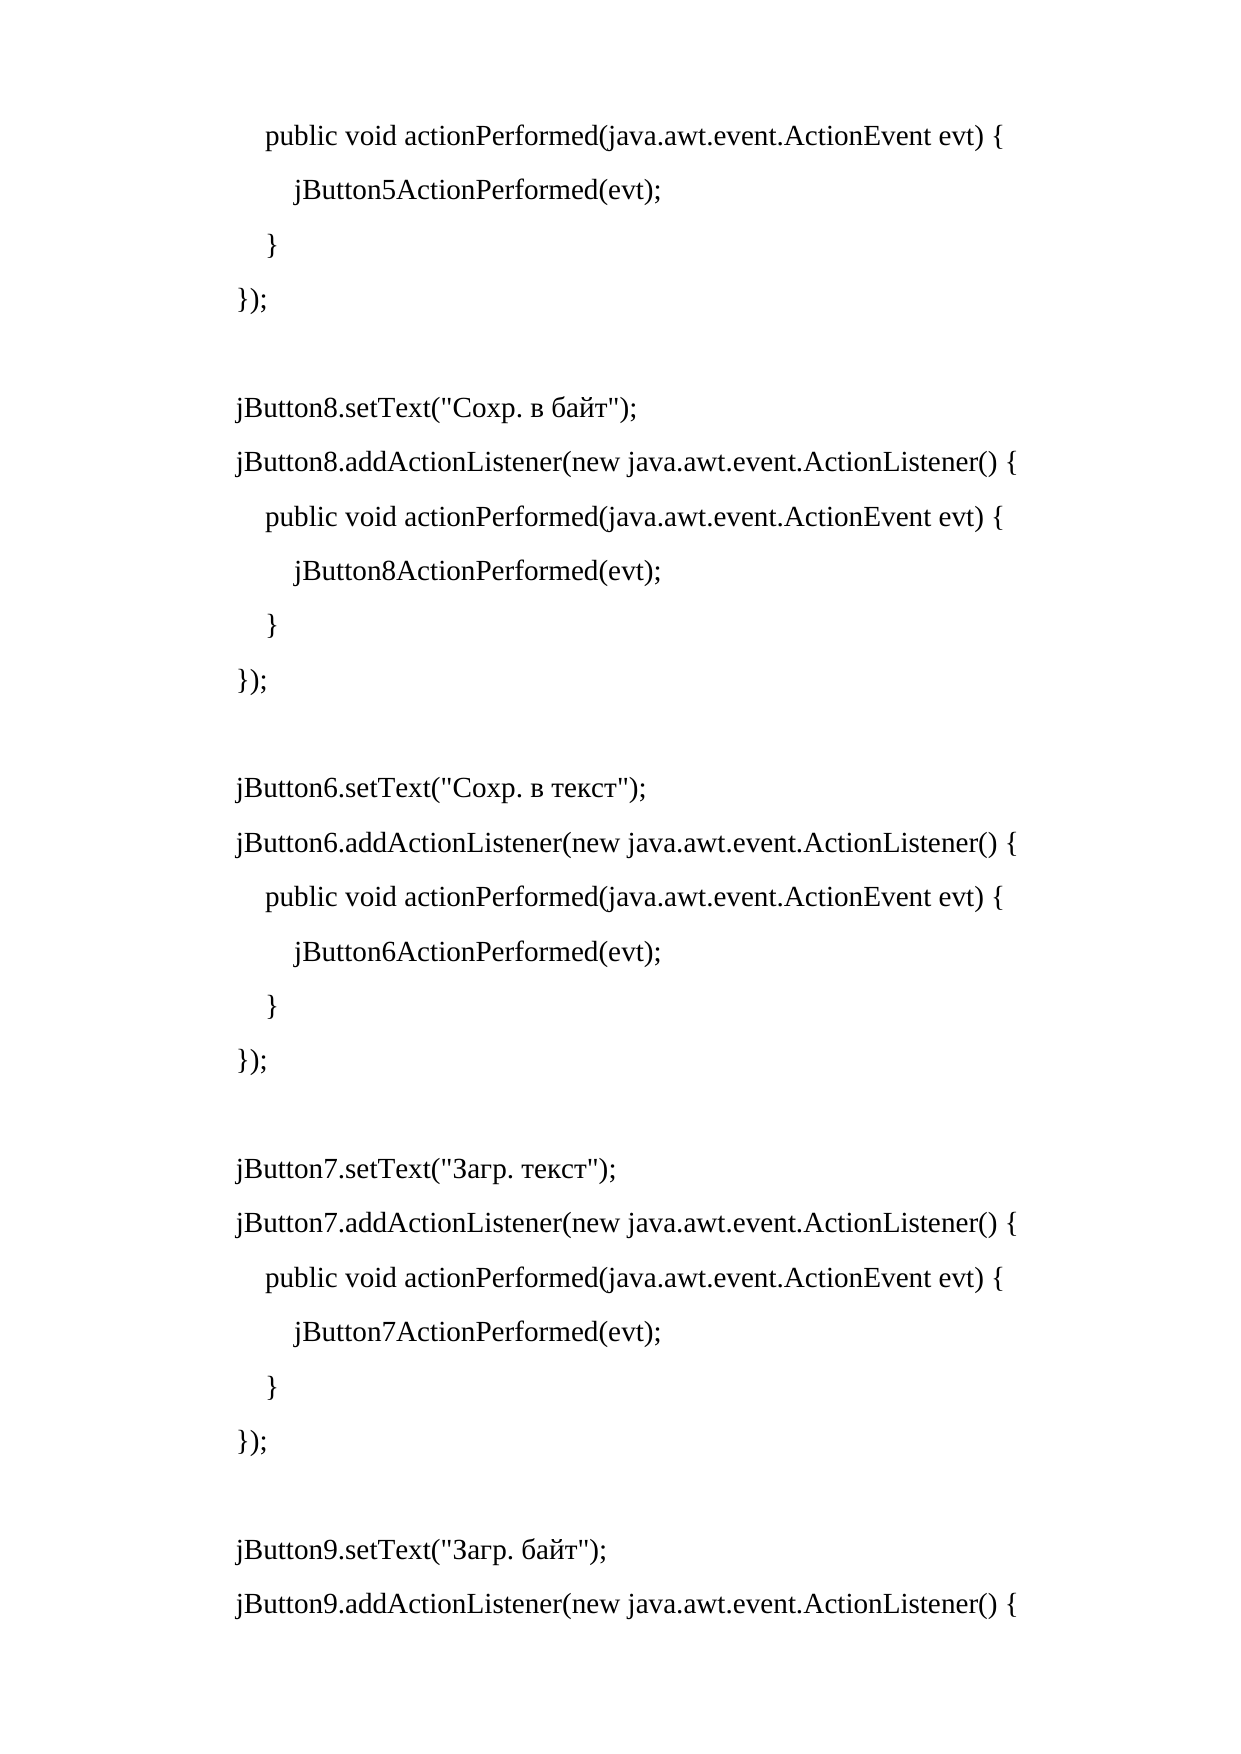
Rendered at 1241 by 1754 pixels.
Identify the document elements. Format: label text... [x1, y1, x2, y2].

text public void actionPerformed(java.awt.event.ActionEvent evt) { [177, 879, 1158, 913]
text jButton9.setText("Загр. байт"); [177, 1532, 1158, 1565]
text jButton8ActionPerformed(evt); [177, 553, 1158, 587]
text public void actionPerformed(java.awt.event.ActionEvent evt) { [177, 118, 1158, 152]
text jButton8.setText("Сохр. в байт"); [177, 390, 1158, 423]
text jButton6ActionPerformed(evt); [177, 934, 1158, 967]
text jButton7.addActionListener(new java.awt.event.ActionListener() { [177, 1206, 1158, 1239]
text jButton7.setText("Загр. текст"); [177, 1151, 1158, 1185]
text jButton7ActionPerformed(evt); [177, 1314, 1158, 1348]
text }); [177, 1423, 1158, 1457]
text public void actionPerformed(java.awt.event.ActionEvent evt) { [177, 499, 1158, 532]
text }); [177, 281, 1158, 315]
text } [177, 1369, 1158, 1402]
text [177, 1260, 1158, 1293]
text jButton5ActionPerformed(evt); [177, 172, 1158, 206]
text } [177, 607, 1158, 641]
text jButton9.addActionListener(new java.awt.event.ActionListener() { [177, 1586, 1158, 1620]
text } [177, 988, 1158, 1022]
text jButton8.addActionListener(new java.awt.event.ActionListener() { [177, 444, 1158, 478]
text }); [177, 1042, 1158, 1076]
text jButton6.addActionListener(new java.awt.event.ActionListener() { [177, 825, 1158, 858]
text }); [177, 662, 1158, 695]
text jButton6.setText("Сохр. в текст"); [177, 771, 1158, 804]
text } [177, 227, 1158, 260]
